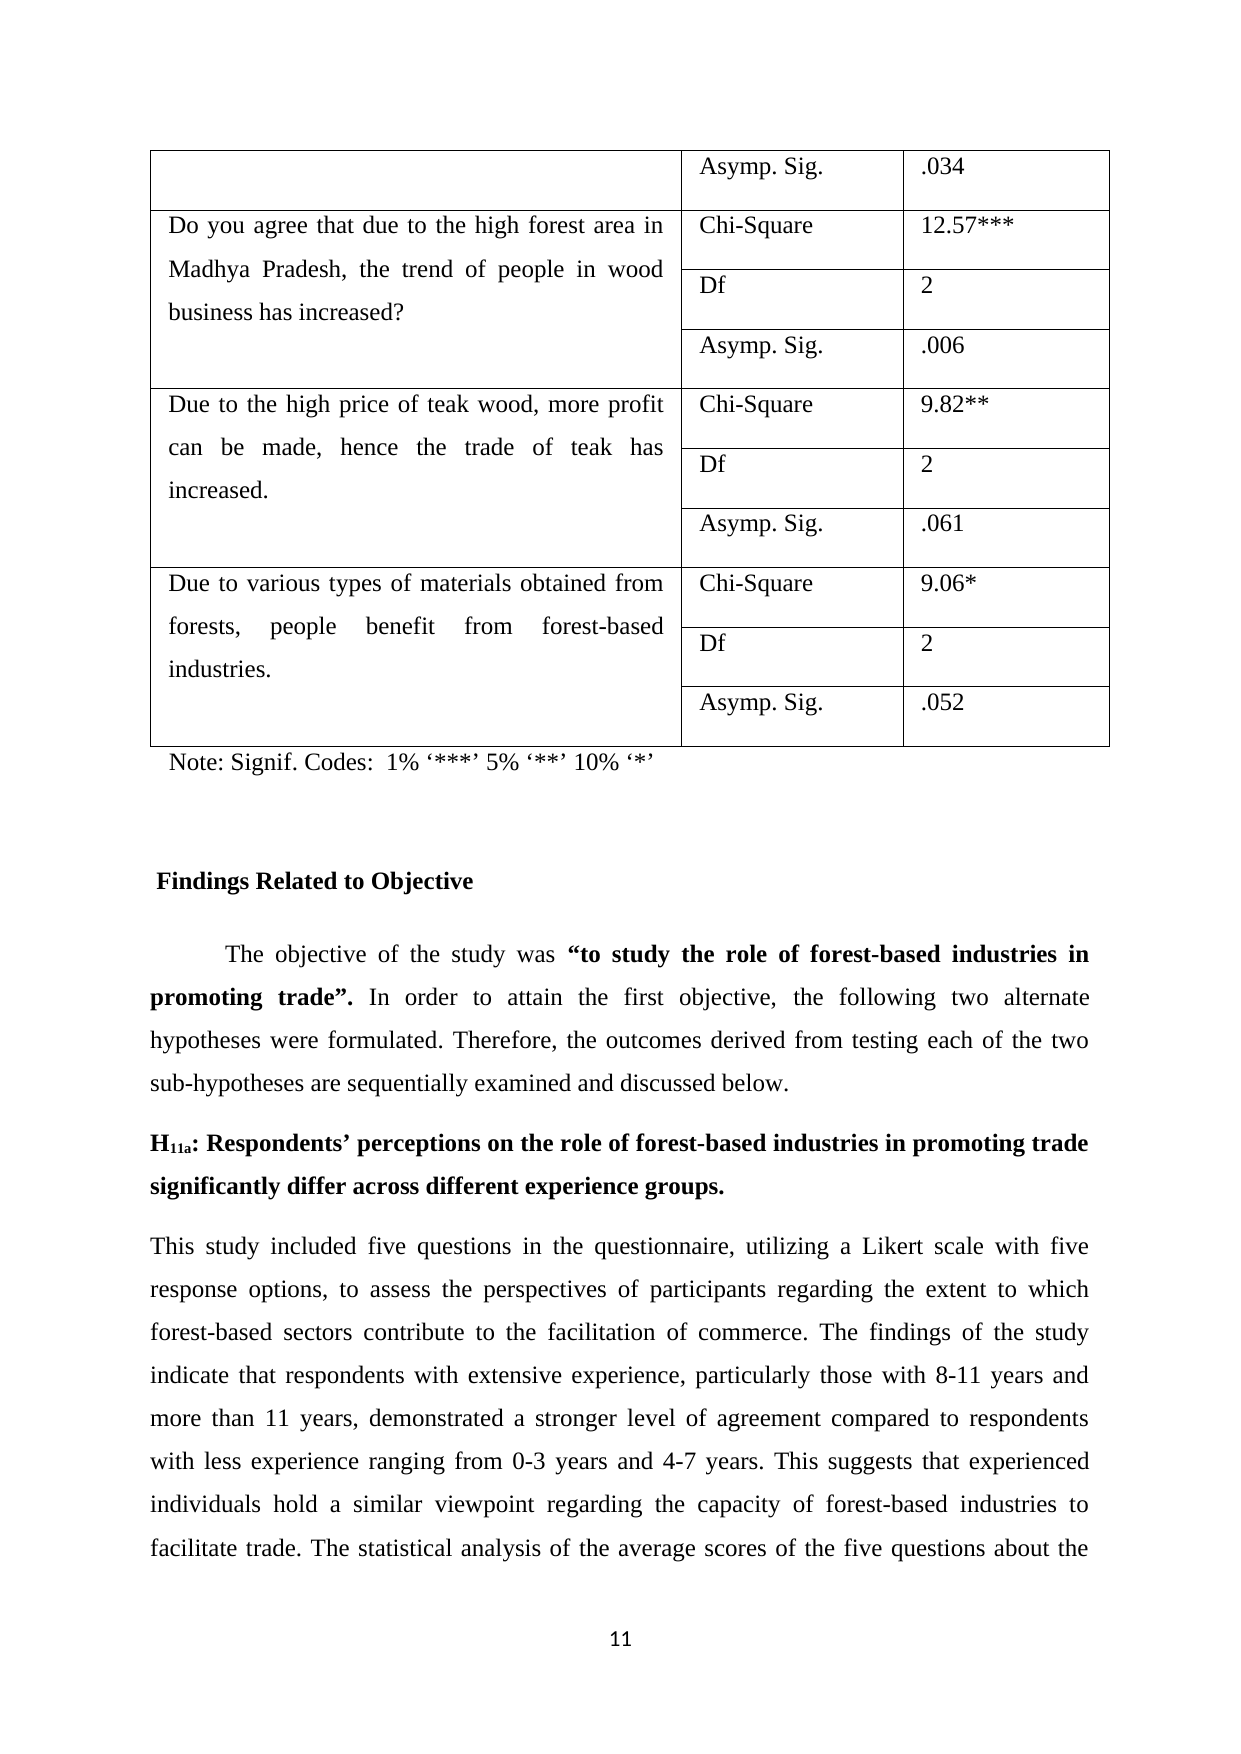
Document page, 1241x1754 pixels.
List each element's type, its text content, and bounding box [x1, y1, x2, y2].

table_cell .061 [904, 509, 1109, 567]
text The objective of the study was “to study the role of forest-based industries in promoting trade”. In order to attain the first objective, the following two alternate hypotheses were formulated. Therefore, the outcomes derived from testing each of the two sub-hypotheses are sequentially examined and discussed below. [150, 939, 1090, 1097]
table_cell 2 [904, 628, 1109, 686]
table_cell Due to various types of materials obtained from forests, people benefit from forest-based industries. [151, 568, 681, 746]
table_cell Df [682, 270, 903, 329]
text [150, 1231, 1090, 1561]
text Findings Related to Objective [150, 866, 1090, 895]
table_cell Chi-Square [682, 568, 903, 627]
table_cell Chi-Square [682, 211, 903, 269]
table_cell Due to the high price of teak wood, more profit can be made, hence the trade of teak has increased. [151, 389, 681, 567]
table_cell Asymp. Sig. [682, 151, 903, 209]
table_cell .052 [904, 687, 1109, 746]
table_cell Asymp. Sig. [682, 687, 903, 746]
table_cell 12.57*** [904, 211, 1109, 269]
text Note: Signif. Codes: 1% ‘***’ 5% ‘**’ 10% ‘*’ [150, 747, 1090, 776]
text H11a: Respondents’ perceptions on the role of forest-based industries in promoting trade significantly differ across different experience groups. [150, 1128, 1090, 1200]
table_cell 2 [904, 270, 1109, 329]
table_cell Df [682, 449, 903, 507]
table_cell Asymp. Sig. [682, 330, 903, 388]
table_cell 9.82** [904, 389, 1109, 448]
table_cell .006 [904, 330, 1109, 388]
table_cell Do you agree that due to the high forest area in Madhya Pradesh, the trend of people in wood business has increased? [151, 211, 681, 388]
table_cell 2 [904, 449, 1109, 507]
table_cell 9.06* [904, 568, 1109, 627]
table_cell Asymp. Sig. [682, 509, 903, 567]
table_cell Chi-Square [682, 389, 903, 448]
table_cell Df [682, 628, 903, 686]
table_cell .034 [904, 151, 1109, 209]
